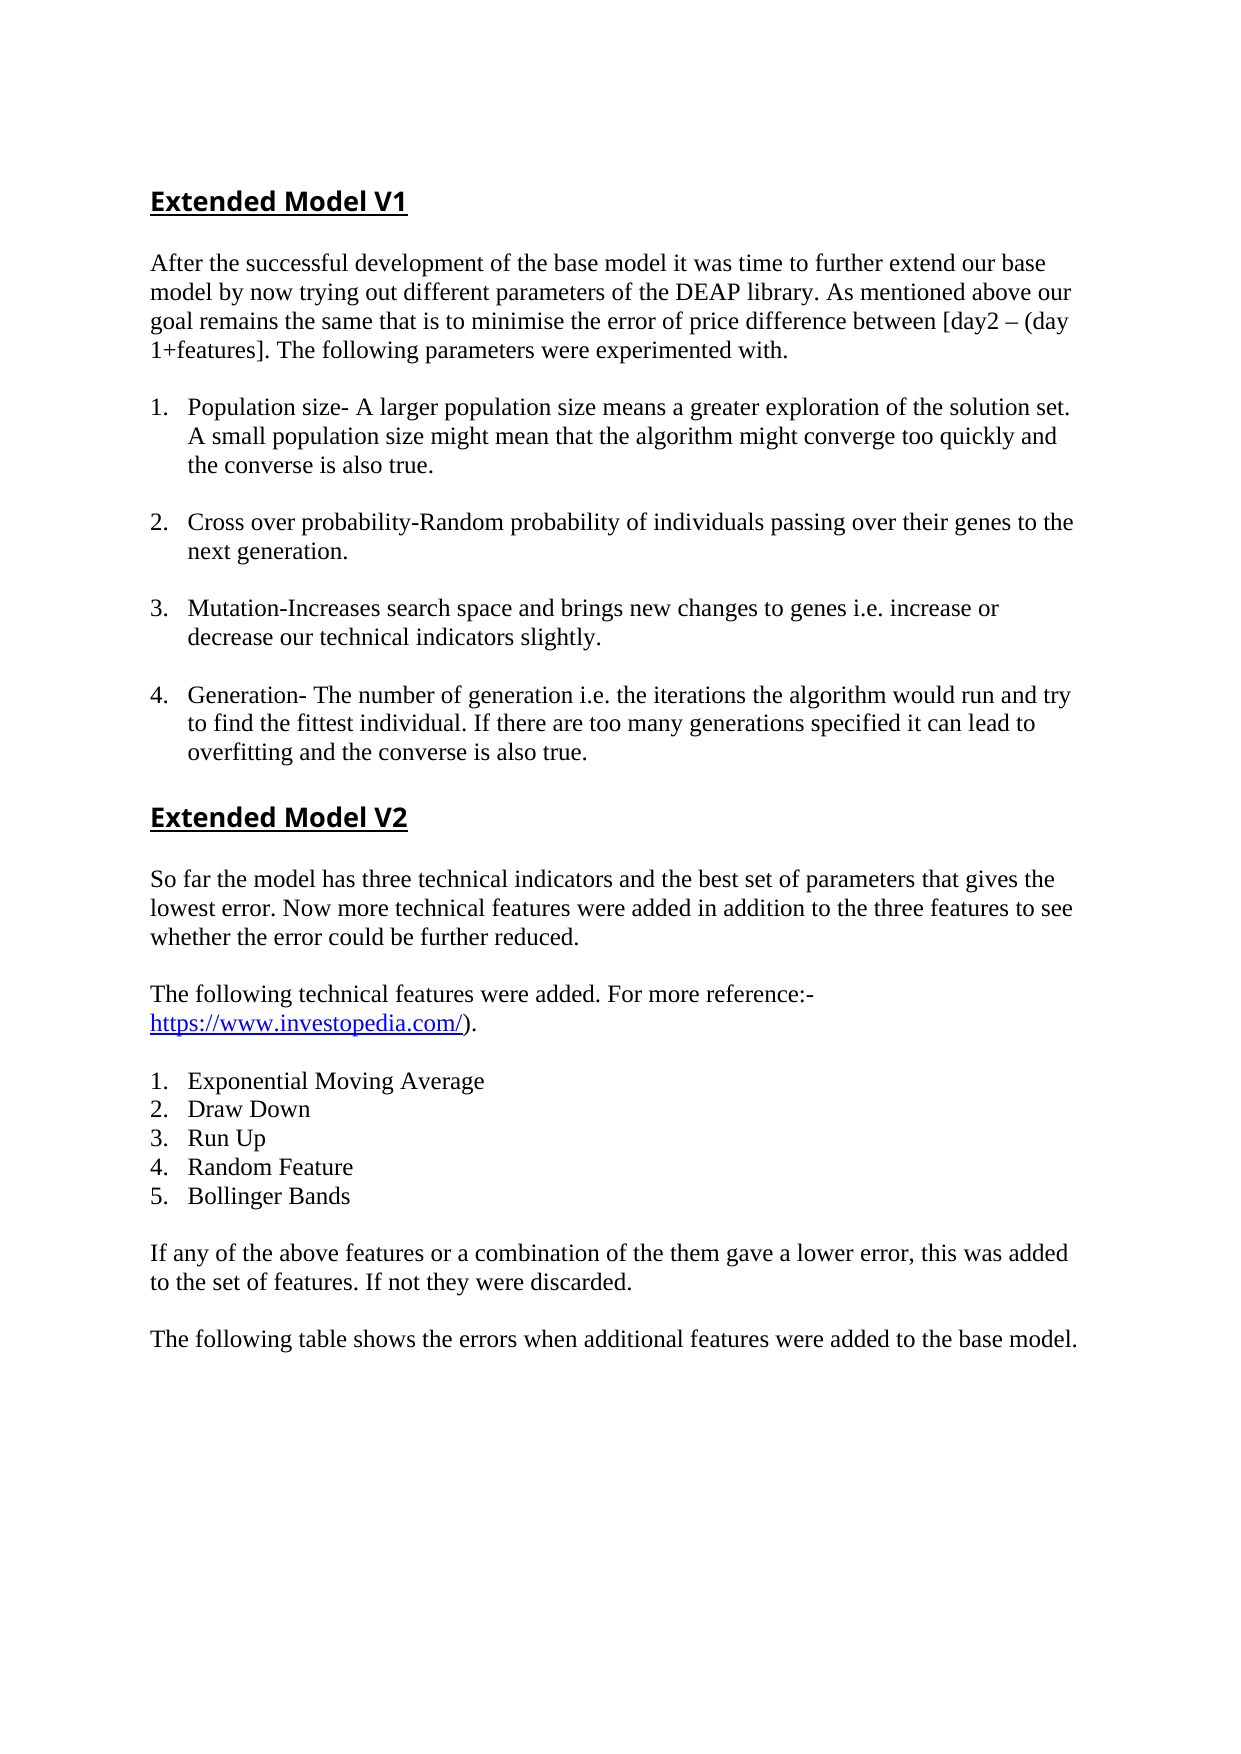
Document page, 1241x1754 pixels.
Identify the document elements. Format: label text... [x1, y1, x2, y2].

text After the successful development of the base model it was time to further extend our base model by now trying out different parameters of the DEAP library. As mentioned above our goal remains the same that is to minimise the error of price difference between [day2 – (day 1+features]. The following parameters were experimented with. [150, 248, 1090, 363]
list Generation- The number of generation i.e. the iterations the algorithm would run and try to find the fittest individual. If there are too many generations specified it can lead to overfitting and the converse is also true. [150, 680, 1090, 766]
list Mutation-Increases search space and brings new changes to genes i.e. increase or decrease our technical indicators slightly. [150, 593, 1090, 651]
text If any of the above features or a combination of the them gave a lower error, this was added to the set of features. If not they were discarded. [150, 1238, 1090, 1296]
list Random Feature [150, 1152, 1090, 1181]
text So far the model has three technical indicators and the best set of parameters that gives the lowest error. Now more technical features were added in addition to the three features to see whether the error could be further reduced. [150, 864, 1090, 951]
list Bollinger Bands [150, 1181, 1090, 1209]
list Draw Down [150, 1094, 1090, 1123]
list Exponential Moving Average [150, 1066, 1090, 1094]
subtitle Extended Model V1 [150, 183, 1090, 220]
list Population size- A larger population size means a greater exploration of the solution set. A small population size might mean that the algorithm might converge too quickly and the converse is also true. [150, 392, 1090, 478]
list Cross over probability-Random probability of individuals passing over their genes to the next generation. [150, 507, 1090, 565]
text The following technical features were added. For more reference:- https://www.investopedia.com/). [150, 979, 1090, 1037]
subtitle Extended Model V2 [150, 799, 1090, 836]
text The following table shows the errors when additional features were added to the base model. [150, 1324, 1090, 1353]
list Run Up [150, 1123, 1090, 1152]
